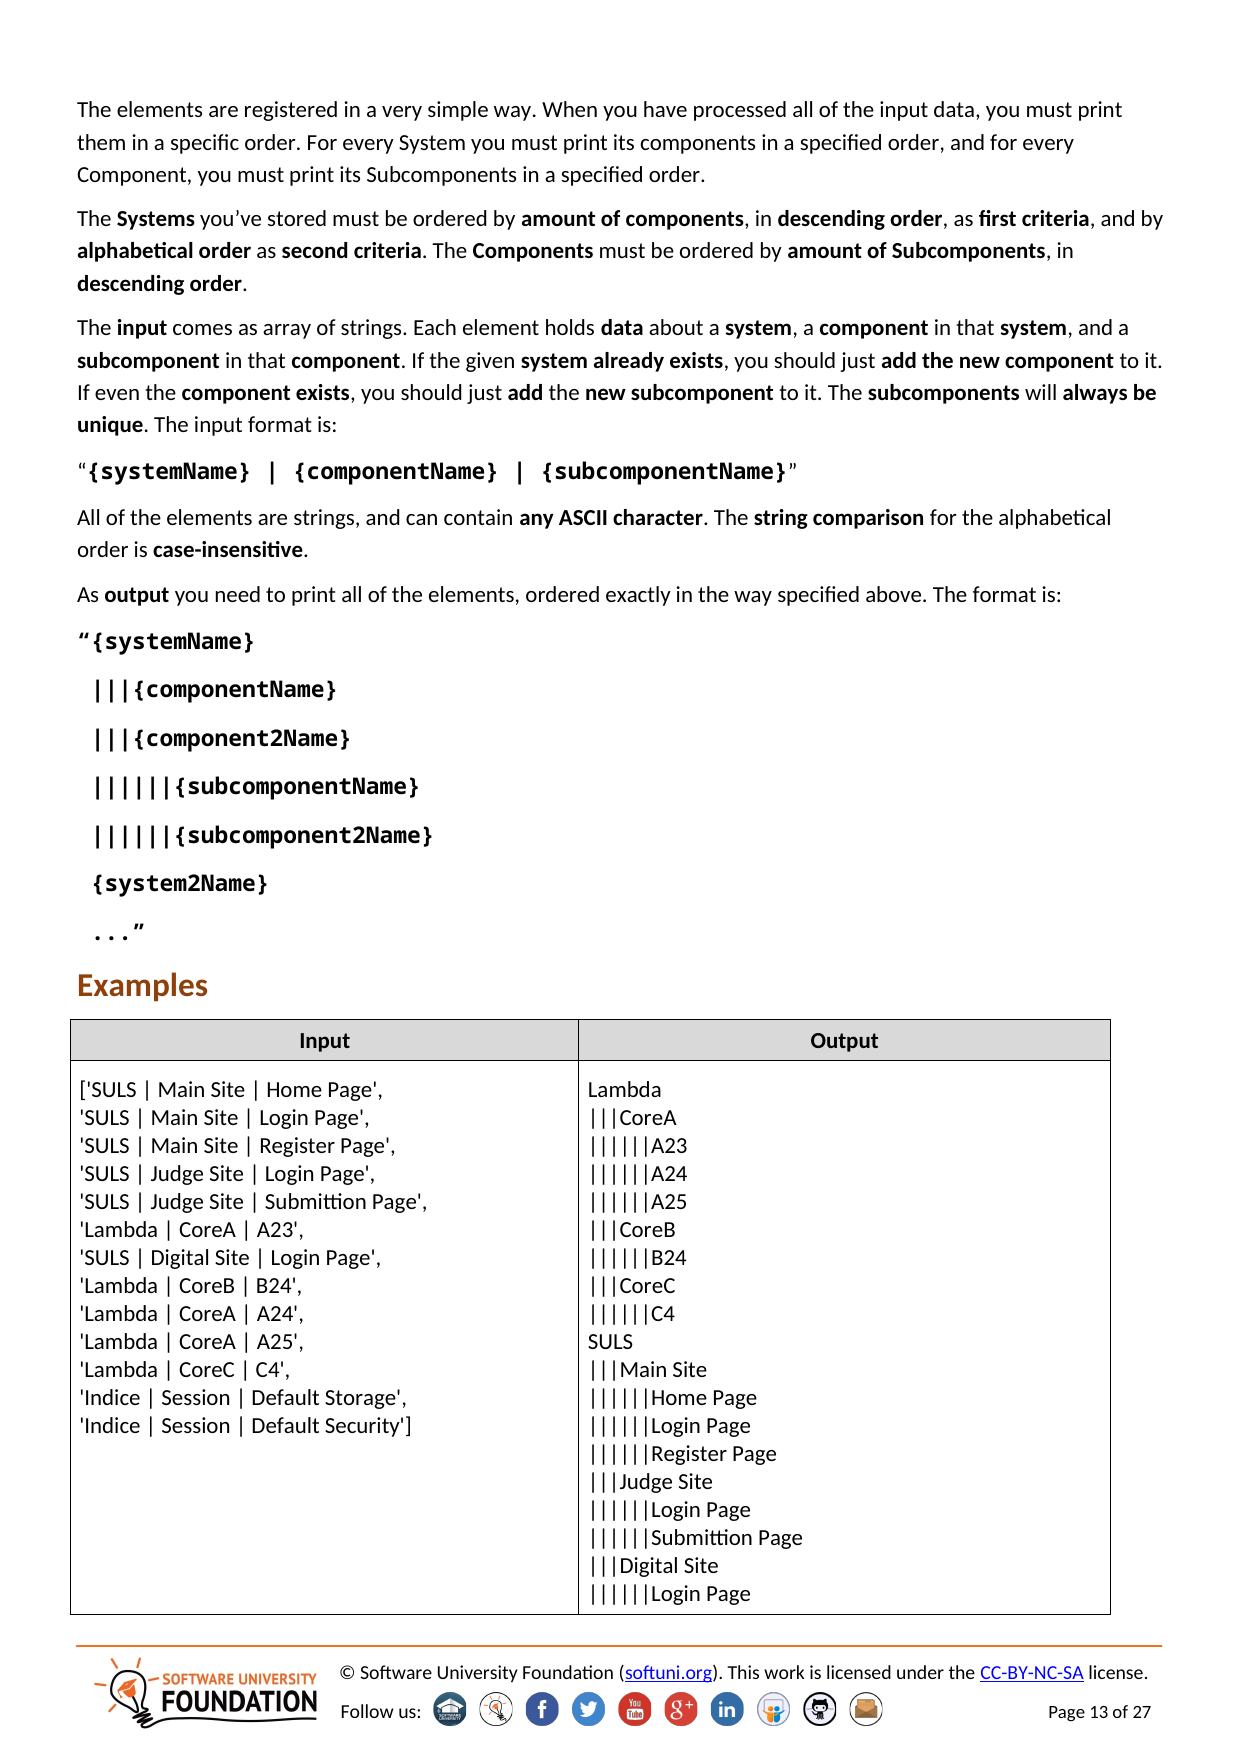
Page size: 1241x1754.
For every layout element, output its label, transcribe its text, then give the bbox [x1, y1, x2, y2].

text ||||||{subcomponent2Name} [77, 818, 1163, 850]
text As output you need to print all of the elements, ordered exactly in the way specified above. The format is: [77, 580, 1163, 608]
picture [93, 1656, 317, 1729]
text “{systemName} [77, 625, 1163, 656]
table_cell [71, 1061, 578, 1613]
picture [803, 1692, 837, 1726]
text {system2Name} [77, 867, 1163, 898]
picture [525, 1692, 559, 1726]
picture [479, 1692, 513, 1726]
picture [710, 1692, 744, 1726]
picture [618, 1692, 652, 1726]
text “{systemName} | {componentName} | {subcomponentName}” [77, 455, 1163, 486]
text The elements are registered in a very simple way. When you have processed all of the input data, you must print them in a specific order. For every System you must print its components in a specified order, and for every Component, you must print its Subcomponents in a specified order. [77, 95, 1163, 188]
text All of the elements are strings, and can contain any ASCII character. The string comparison for the alphabetical order is case-insensitive. [77, 503, 1163, 563]
text The input comes as array of strings. Each element holds data about a system, a component in that system, and a subcomponent in that component. If the given system already exists, you should just add the new component to it. If even the component exists, you should just add the new subcomponent to it. The subcomponents will always be unique. The input format is: [77, 313, 1163, 438]
text The Systems you’ve stored must be ordered by amount of components, in descending order, as first criteria, and by alphabetical order as second criteria. The Components must be ordered by amount of Subcomponents, in descending order. [77, 204, 1163, 297]
picture [664, 1692, 698, 1726]
picture [572, 1692, 605, 1726]
text |||{componentName} [77, 673, 1163, 704]
text ...” [77, 915, 1163, 947]
table_header Output [579, 1020, 1110, 1060]
picture [757, 1692, 790, 1726]
text ||||||{subcomponentName} [77, 770, 1163, 801]
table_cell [579, 1061, 1110, 1613]
text |||{component2Name} [77, 722, 1163, 753]
picture [849, 1692, 883, 1726]
subtitle Examples [77, 964, 1163, 1004]
table_header Input [71, 1020, 578, 1060]
picture [433, 1692, 467, 1726]
